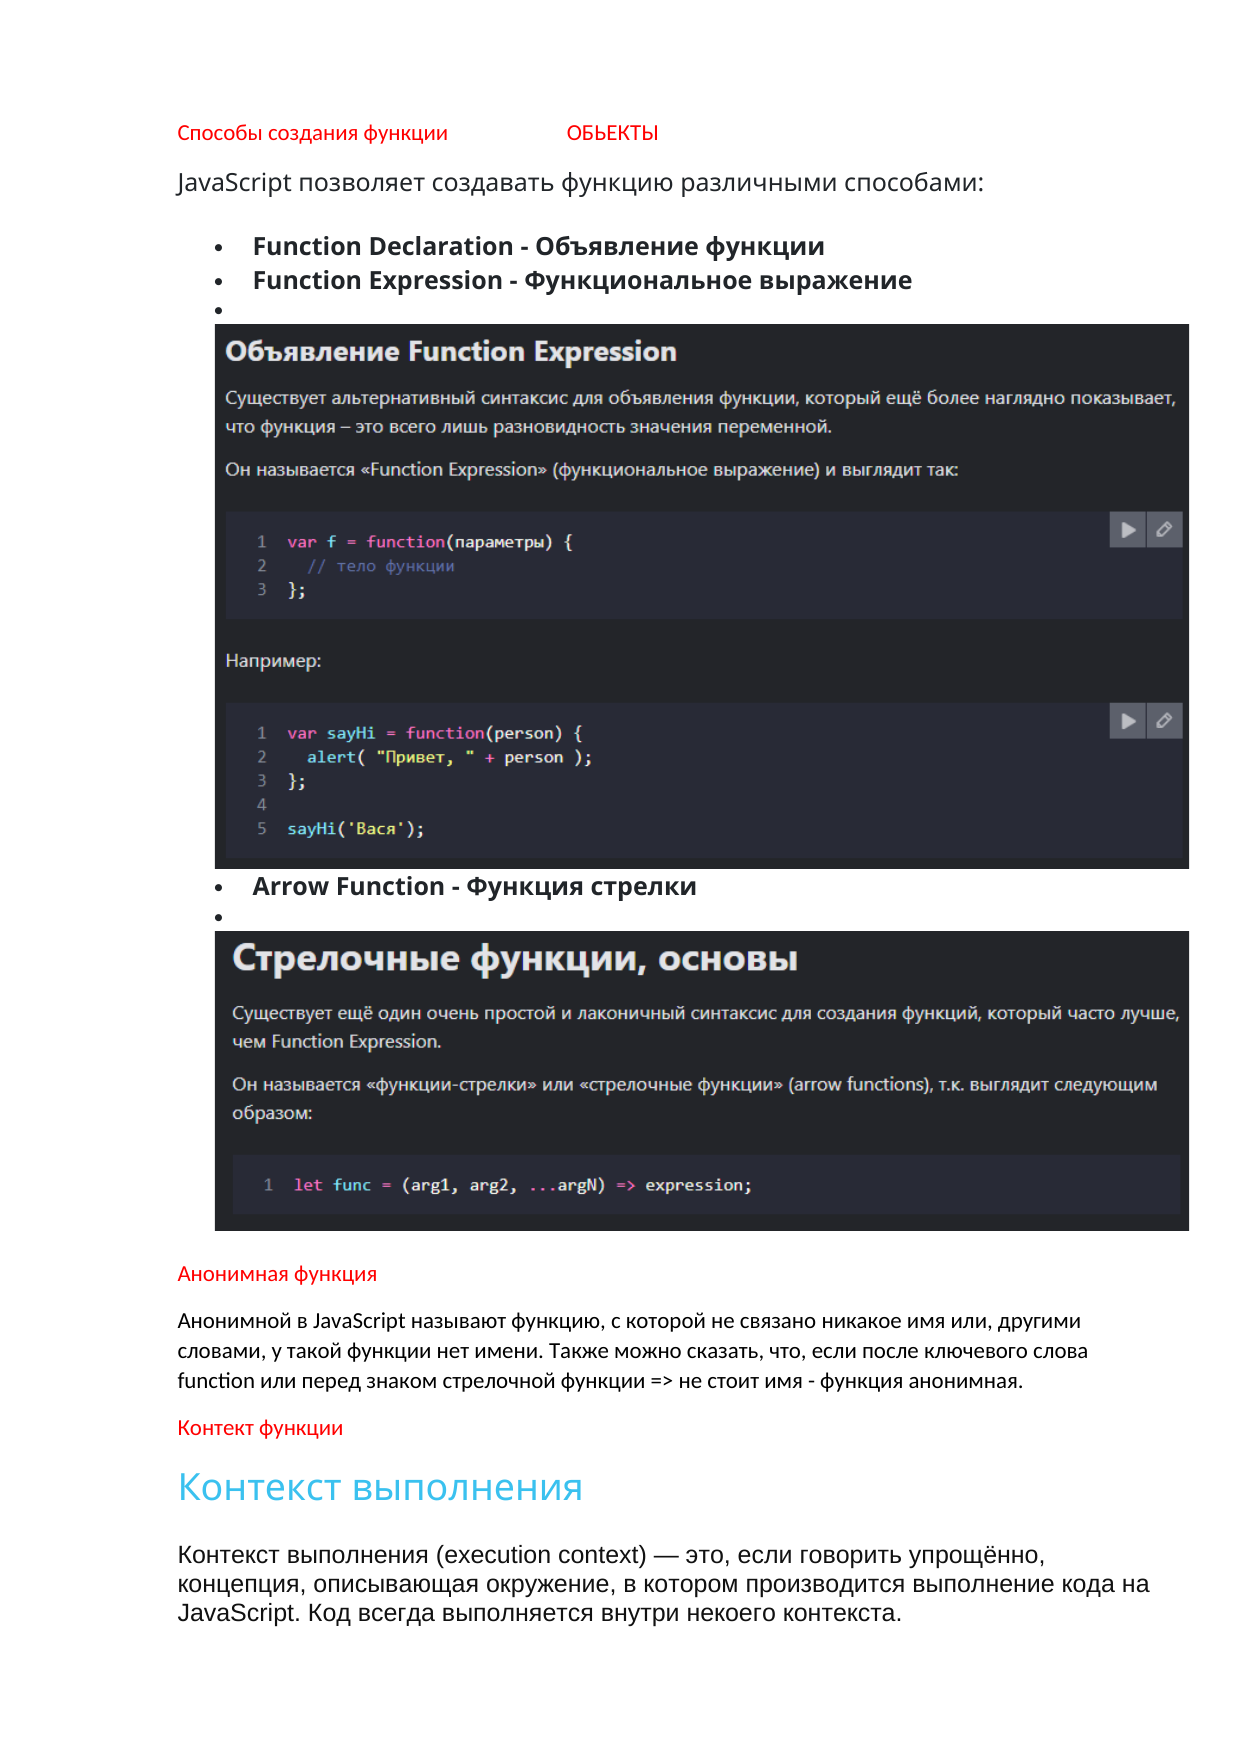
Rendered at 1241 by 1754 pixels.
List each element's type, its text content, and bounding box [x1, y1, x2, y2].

text JavaScript позволяет создавать функцию различными способами: [177, 165, 1152, 199]
text Способы создания функции ОБЬЕКТЫ [177, 118, 1152, 146]
list Arrow Function - Функция стрелки [215, 869, 1152, 903]
picture [214, 324, 1190, 869]
list Function Expression - Функциональное выражение [215, 262, 1152, 296]
text Анонимная функция [177, 1259, 1152, 1287]
list Function Declaration - Объявление функции [215, 228, 1152, 262]
picture [214, 931, 1190, 1231]
text Контекст выполнения [177, 1460, 1152, 1511]
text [177, 1511, 1152, 1626]
text Анонимной в JavaScript называют функцию, с которой не связано никакое имя или, другими словами, у такой функции нет имени. Также можно сказать, что, если после ключевого слова function или перед знаком стрелочной функции => не стоит имя - функция анонимная. [177, 1306, 1152, 1395]
text Контект функции [177, 1413, 1152, 1442]
